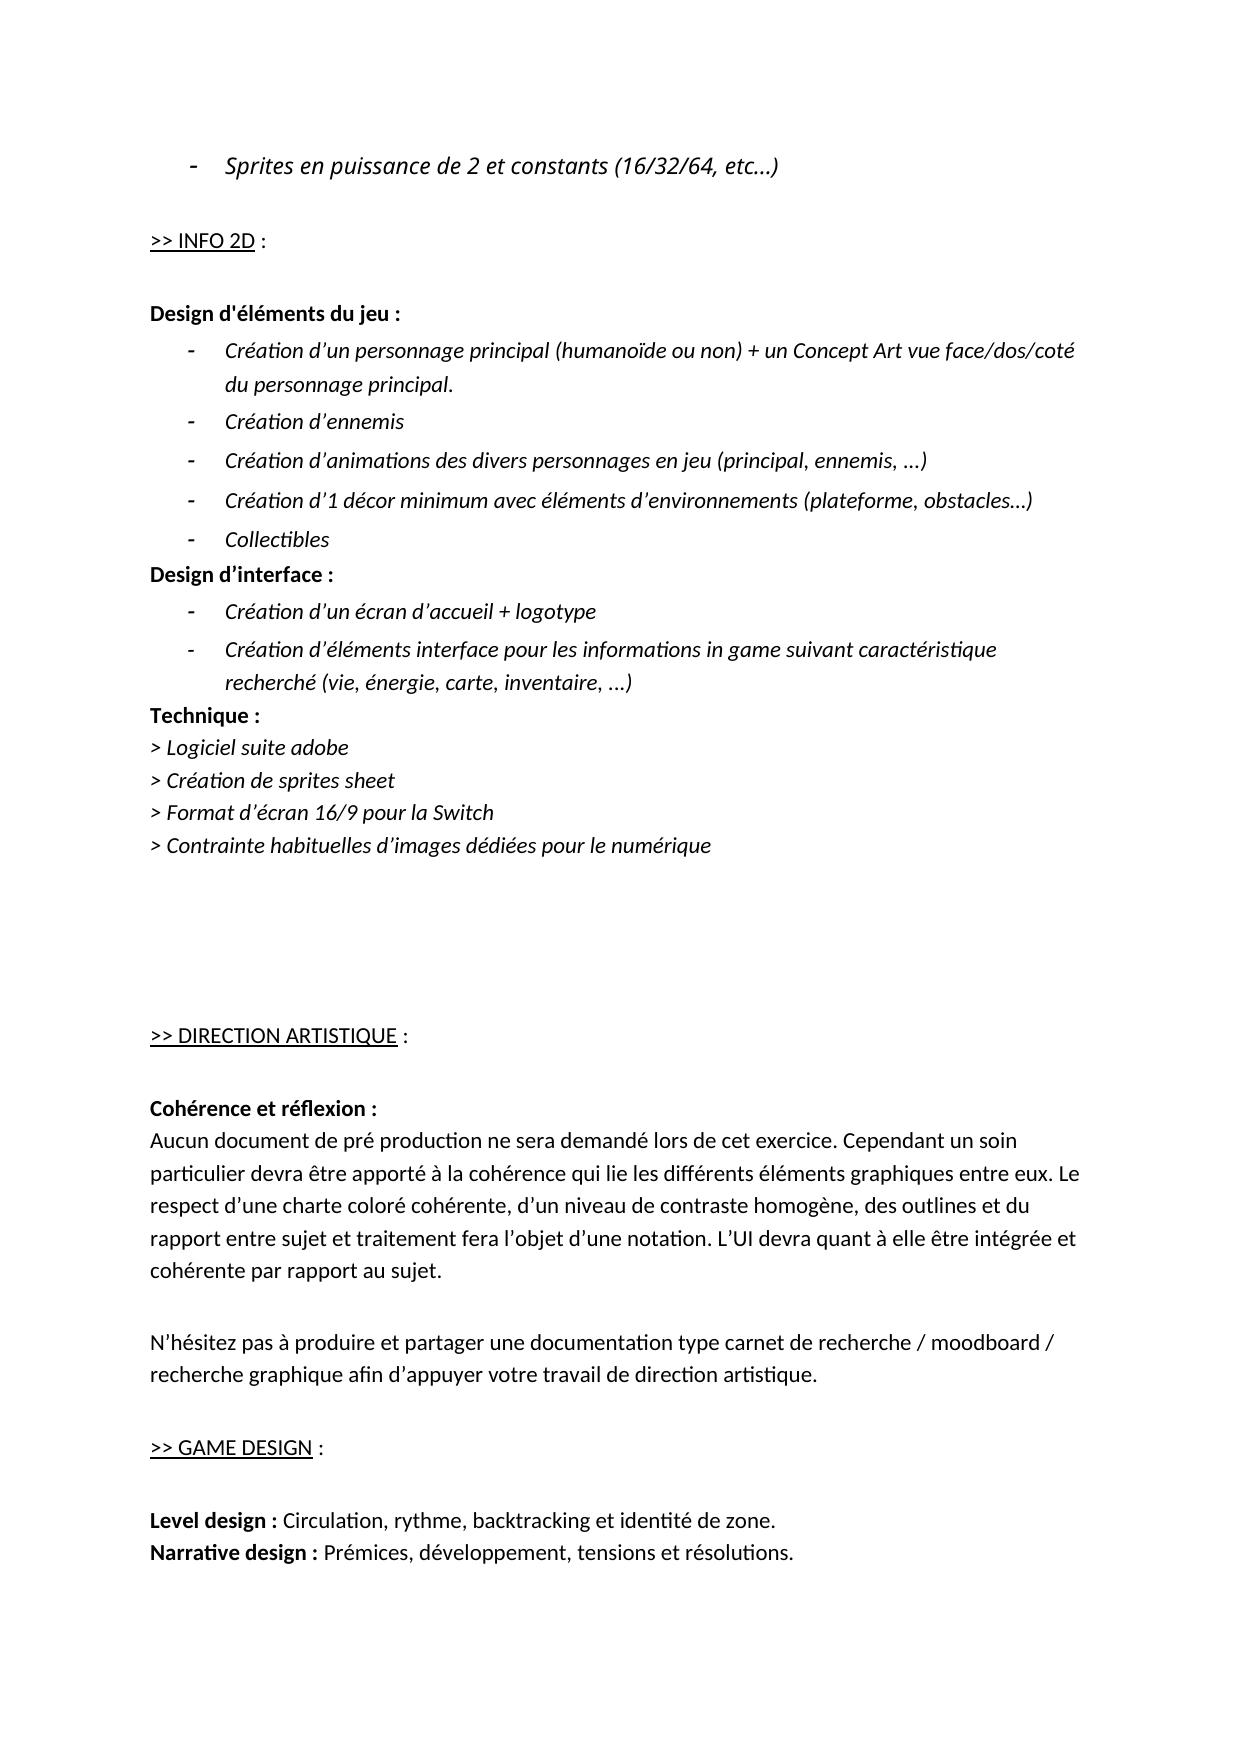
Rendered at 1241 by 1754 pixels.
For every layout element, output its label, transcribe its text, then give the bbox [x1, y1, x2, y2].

text >> GAME DESIGN : [150, 1433, 1090, 1501]
list Création d’ennemis [187, 403, 1090, 437]
list Collectibles [187, 521, 1090, 555]
list Sprites en puissance de 2 et constants (16/32/64, etc...) [187, 150, 1090, 221]
list Création d’1 décor minimum avec éléments d’environnements (plateforme, obstacles…) [187, 482, 1090, 516]
text N’hésitez pas à produire et partager une documentation type carnet de recherche / moodboard / recherche graphique afin d’appuyer votre travail de direction artistique. [150, 1289, 1090, 1428]
list Création d’un écran d’accueil + logotype [187, 593, 1090, 627]
text > Contrainte habituelles d’images dédiées pour le numérique [150, 831, 1090, 898]
text > Logiciel suite adobe [150, 733, 1090, 761]
list Création d’éléments interface pour les informations in game suivant caractéristique recherché (vie, énergie, carte, inventaire, ...) [187, 632, 1090, 696]
text Design d'éléments du jeu : [150, 299, 1090, 327]
text Technique : [150, 701, 1090, 729]
text Narrative design : Prémices, développement, tensions et résolutions. [150, 1538, 1090, 1566]
text > Création de sprites sheet [150, 766, 1090, 794]
text Design d’interface : [150, 561, 1090, 588]
text Level design : Circulation, rythme, backtracking et identité de zone. [150, 1506, 1090, 1534]
text >> DIRECTION ARTISTIQUE : [150, 904, 1090, 1089]
text Aucun document de pré production ne sera demandé lors de cet exercice. Cependant un soin particulier devra être apporté à la cohérence qui lie les différents éléments graphiques entre eux. Le respect d’une charte coloré cohérente, d’un niveau de contraste homogène, des outlines et du rapport entre sujet et traitement fera l’objet d’une notation. L’UI devra quant à elle être intégrée et cohérente par rapport au sujet. [150, 1127, 1090, 1284]
text Cohérence et réflexion : [150, 1094, 1090, 1122]
text > Format d’écran 16/9 pour la Switch [150, 798, 1090, 826]
text >> INFO 2D : [150, 226, 1090, 294]
list Création d’un personnage principal (humanoïde ou non) + un Concept Art vue face/dos/coté du personnage principal. [187, 332, 1090, 398]
list Création d’animations des divers personnages en jeu (principal, ennemis, ...) [187, 442, 1090, 476]
